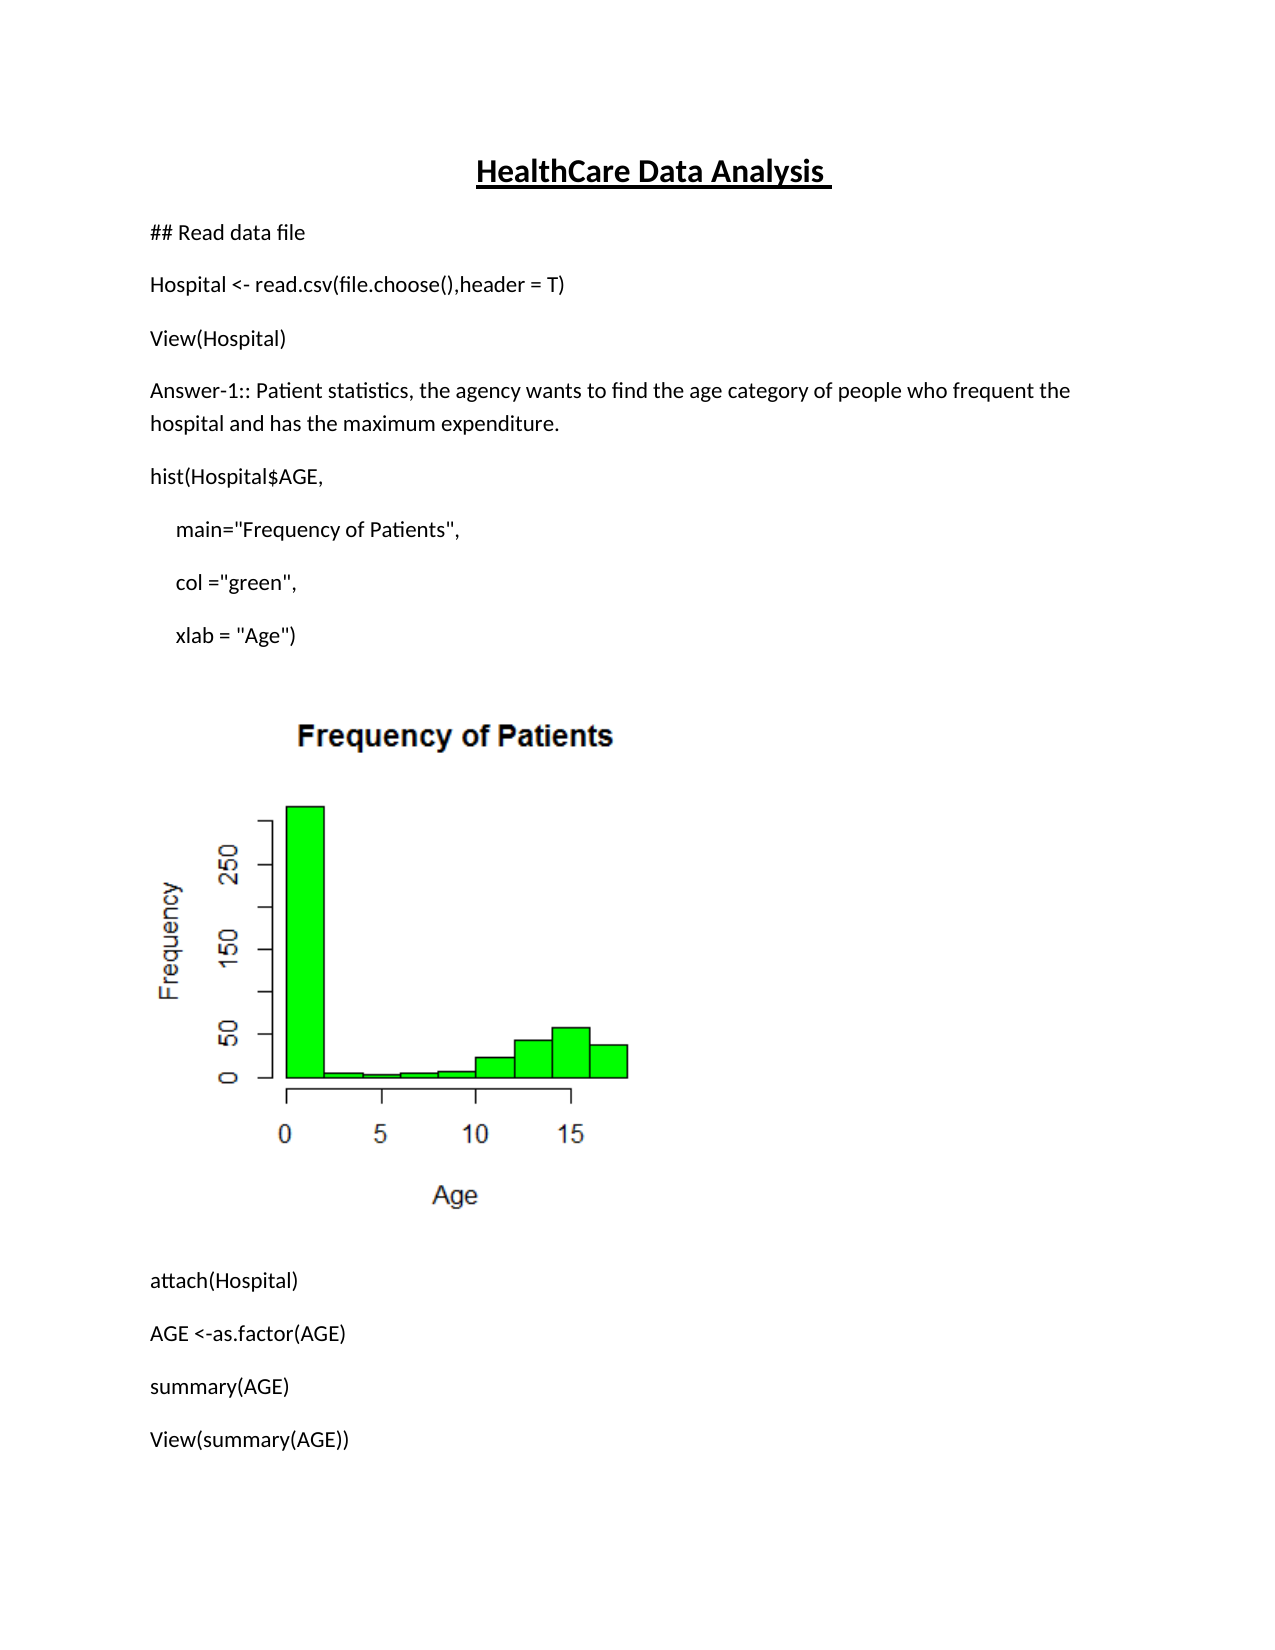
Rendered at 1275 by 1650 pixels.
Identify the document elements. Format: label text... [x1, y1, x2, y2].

text Answer-1:: Patient statistics, the agency wants to find the age category of people who frequent the hospital and has the maximum expenditure. [150, 377, 1125, 437]
text col ="green", [150, 568, 1125, 596]
text summary(AGE) [150, 1372, 1125, 1400]
text attach(Hospital) [150, 1266, 1125, 1294]
text AGE <-as.factor(AGE) [150, 1319, 1125, 1347]
text xlab = "Age") [150, 621, 1125, 649]
text View(summary(AGE)) [150, 1425, 1125, 1453]
text HealthCare Data Analysis [150, 150, 1125, 191]
text main="Frequency of Patients", [150, 515, 1125, 543]
text View(Hospital) [150, 324, 1125, 352]
text ## Read data file [150, 218, 1125, 246]
text hist(Hospital$AGE, [150, 462, 1125, 490]
text Hospital <- read.csv(file.choose(),header = T) [150, 271, 1125, 299]
picture [150, 673, 705, 1242]
